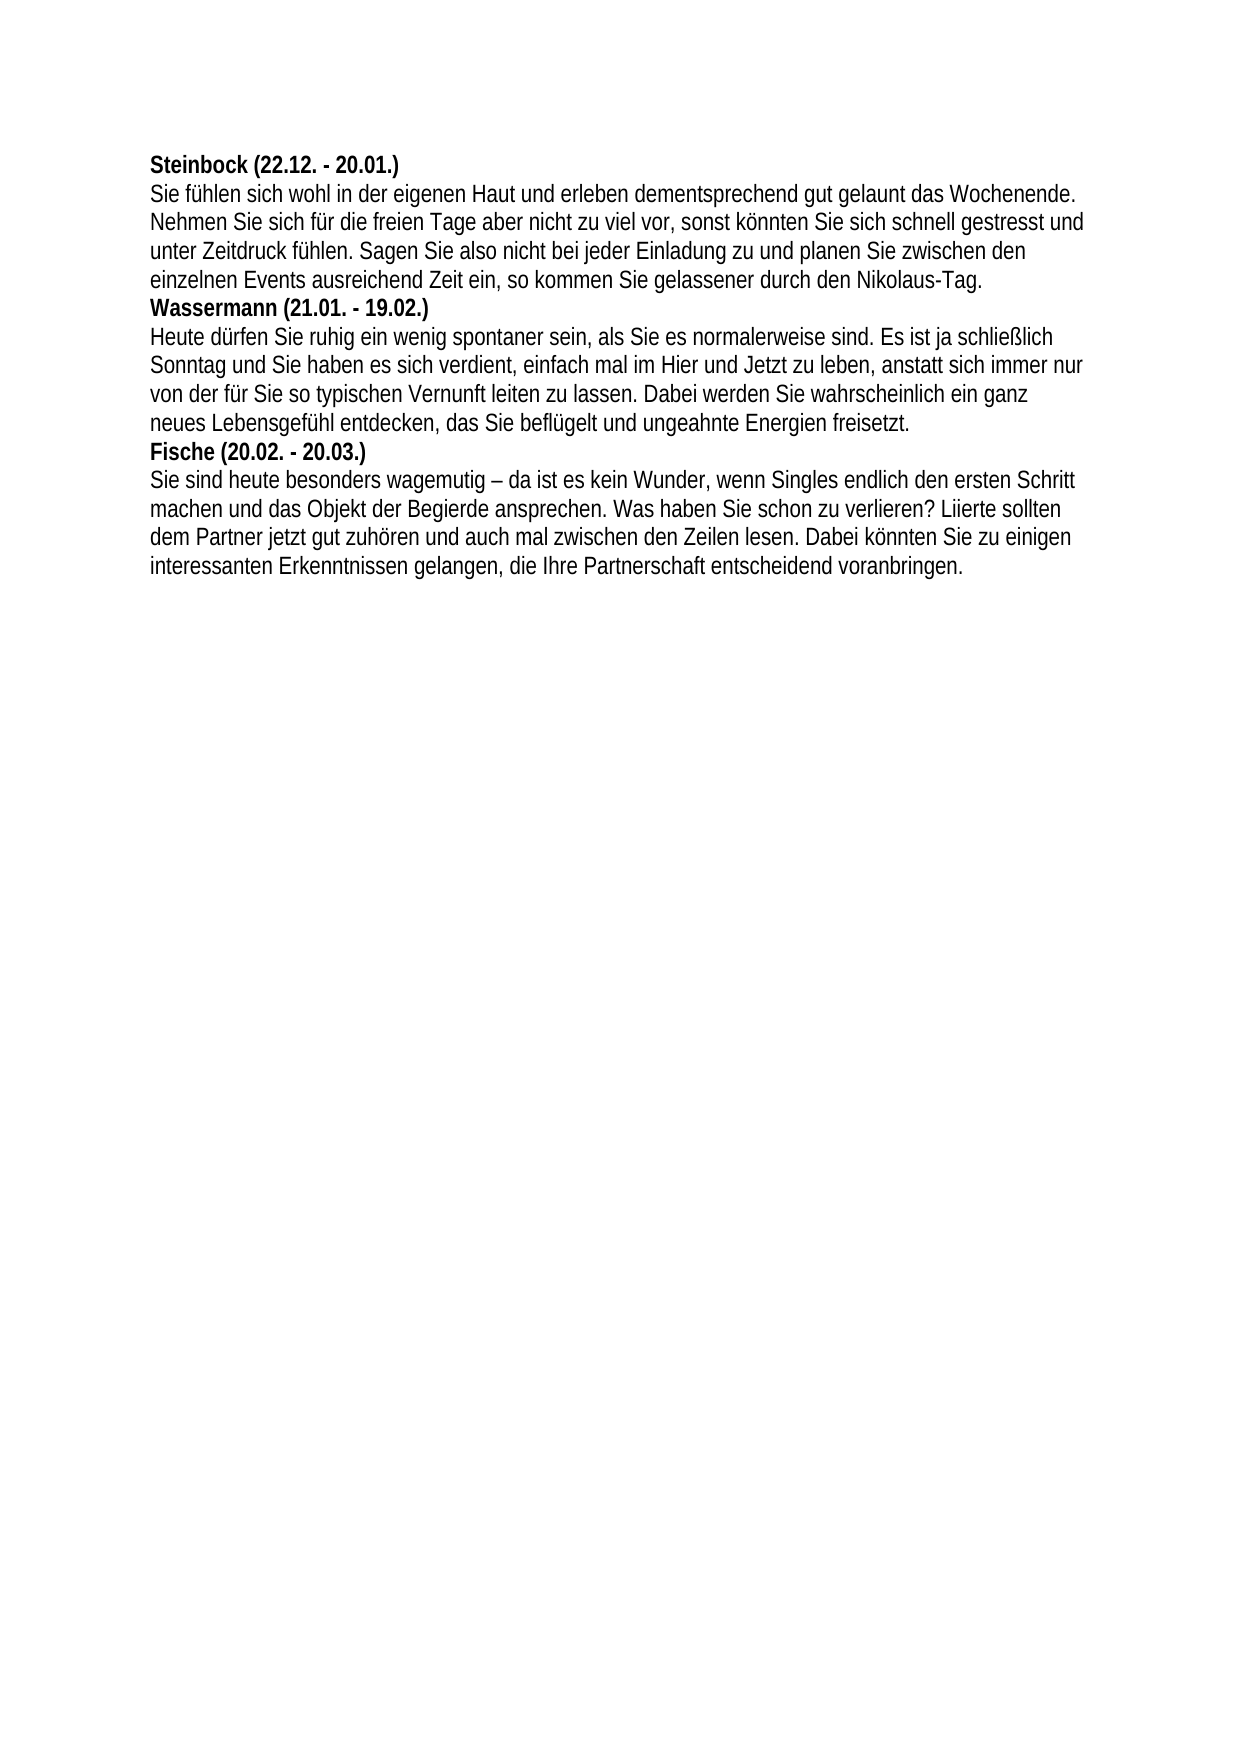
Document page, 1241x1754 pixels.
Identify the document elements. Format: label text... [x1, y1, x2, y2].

text Sie sind heute besonders wagemutig – da ist es kein Wunder, wenn Singles endlich den ersten Schritt machen und das Objekt der Begierde ansprechen. Was haben Sie schon zu verlieren? Liierte sollten dem Partner jetzt gut zuhören und auch mal zwischen den Zeilen lesen. Dabei könnten Sie zu einigen interessanten Erkenntnissen gelangen, die Ihre Partnerschaft entscheidend voranbringen. [150, 465, 1090, 580]
text Wassermann (21.01. - 19.02.) [150, 293, 1090, 322]
text Heute dürfen Sie ruhig ein wenig spontaner sein, als Sie es normalerweise sind. Es ist ja schließlich Sonntag und Sie haben es sich verdient, einfach mal im Hier und Jetzt zu leben, anstatt sich immer nur von der für Sie so typischen Vernunft leiten zu lassen. Dabei werden Sie wahrscheinlich ein ganz neues Lebensgefühl entdecken, das Sie beflügelt und ungeahnte Energien freisetzt. [150, 322, 1090, 436]
text Sie fühlen sich wohl in der eigenen Haut und erleben dementsprechend gut gelaunt das Wochenende. Nehmen Sie sich für die freien Tage aber nicht zu viel vor, sonst könnten Sie sich schnell gestresst und unter Zeitdruck fühlen. Sagen Sie also nicht bei jeder Einladung zu und planen Sie zwischen den einzelnen Events ausreichend Zeit ein, so kommen Sie gelassener durch den Nikolaus-Tag. [150, 179, 1090, 293]
text Steinbock (22.12. - 20.01.) [150, 150, 1090, 179]
text Fische (20.02. - 20.03.) [150, 436, 1090, 465]
